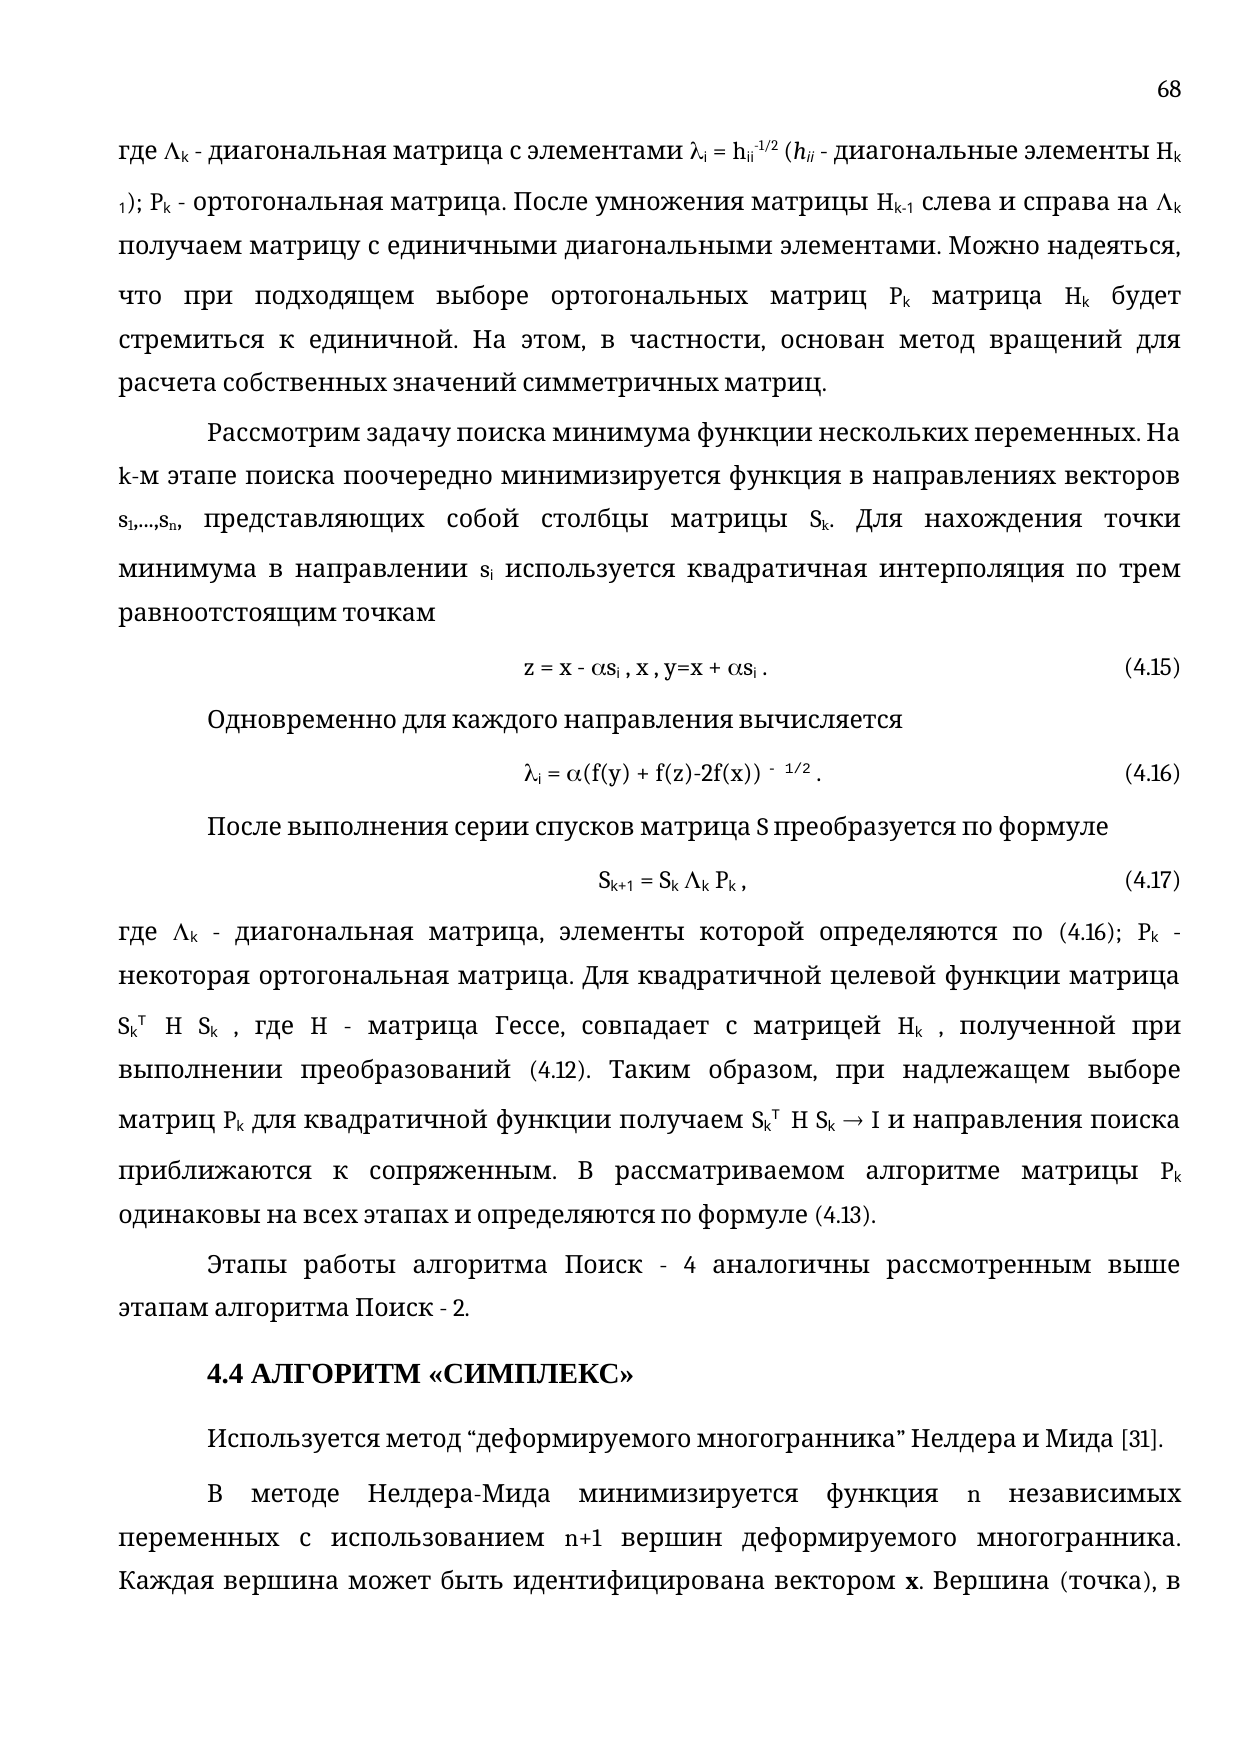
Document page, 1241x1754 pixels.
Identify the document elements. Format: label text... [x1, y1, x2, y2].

text Рассмотрим задачу поиска минимума функции нескольких переменных. На k-м этапе поиска поочередно минимизируется функция в направлениях векторов s1,...,sn, представляющих собой столбцы матрицы Sk. Для нахождения точки минимума в направлении si используется квадратичная интерполяция по трем равноотстоящим точкам [118, 419, 1181, 628]
text где k - диагональная матрица, элементы которой определяются по (4.16); Pk - некоторая ортогональная матрица. Для квадратичной целевой функции матрица SkT H Sk , где H - матрица Гессе, совпадает с матрицей Hk , полученной при выполнении преобразований (4.12). Таким образом, при надлежащем выборе матриц Pk для квадратичной функции получаем SkT H Sk I и направления поиска приближаются к сопряженным. В рассматриваемом алгоритме матрицы Pk одинаковы на всех этапах и определяются по формуле (4.13). [118, 913, 1181, 1230]
text Одновременно для каждого направления вычисляется [118, 706, 1181, 734]
text где k - диагональная матрица с элементами i = hii-1/2 (hii - диагональные элементы Hk 1); Pk - ортогональная матрица. После умножения матрицы Hk-1 слева и справа на k получаем матрицу с единичными диагональными элементами. Можно надеяться, что при подходящем выборе ортогональных матриц Pk матрица Hk будет стремиться к единичной. На этом, в частности, основан метод вращений для расчета собственных значений симметричных матриц. [118, 132, 1181, 398]
text Используется метод “деформируемого многогранника” Нелдера и Мида [31]. [118, 1425, 1181, 1453]
text z = x - si , x , y=x + si . (4.15) [118, 648, 1181, 682]
text Алгоритм «Симплекс» [118, 1356, 1181, 1389]
text i = (f(y) + f(z)-2f(x)) - 1/2 . (4.16) [118, 755, 1181, 789]
text После выполнения серии спусков матрица S преобразуется по формуле [118, 813, 1181, 841]
text Sk+1 = Sk k Pk , (4.17) [118, 862, 1181, 896]
text Этапы работы алгоритма Поиск - 4 аналогичны рассмотренным выше этапам алгоритма Поиск - 2. [118, 1251, 1181, 1323]
